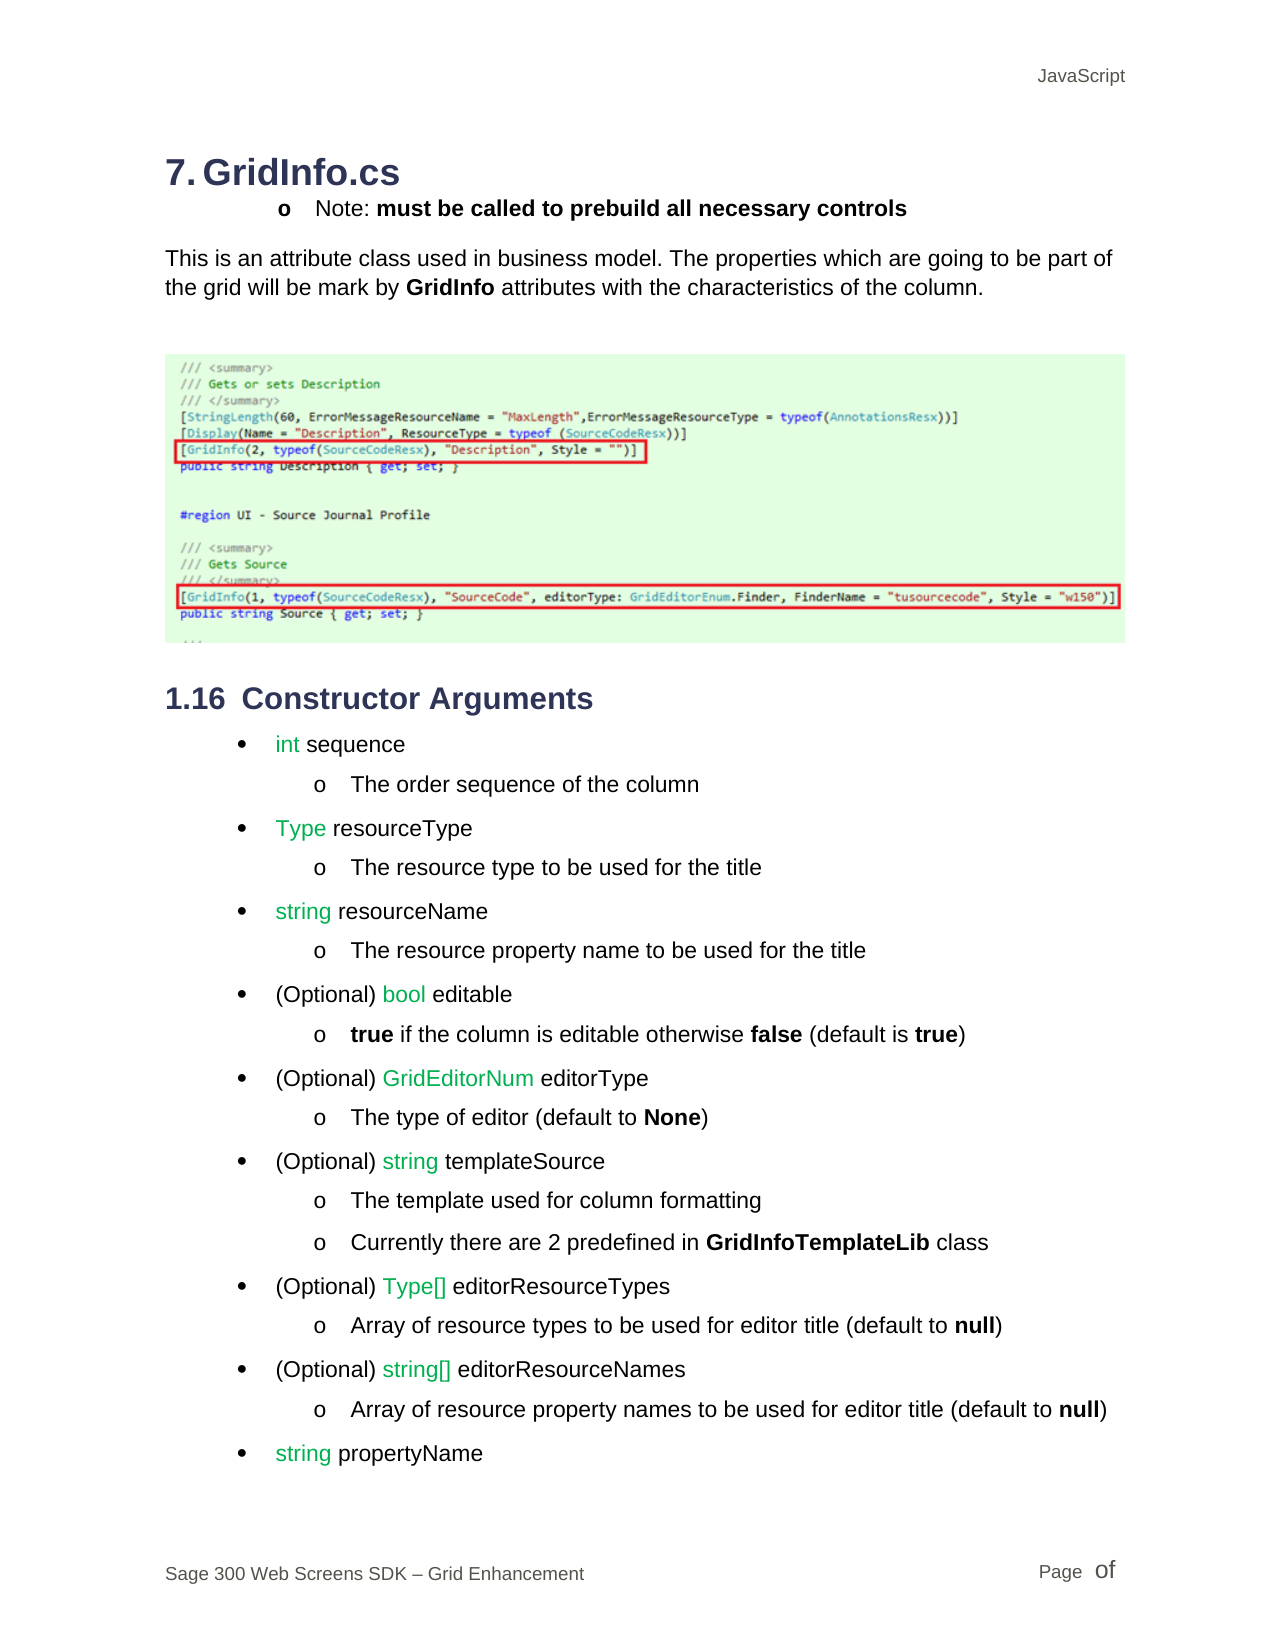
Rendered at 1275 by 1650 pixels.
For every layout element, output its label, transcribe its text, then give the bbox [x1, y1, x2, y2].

list true if the column is editable otherwise false (default is true) [313, 1020, 1125, 1049]
list The order sequence of the column [313, 770, 1125, 799]
list (Optional) GridEditorNum editorType [238, 1062, 1125, 1091]
list Array of resource property names to be used for editor title (default to null) [313, 1395, 1125, 1424]
text This is an attribute class used in business model. The properties which are going to be part of the grid will be mark by GridInfo attributes with the characteristics of the column. [165, 242, 1125, 300]
list The type of editor (default to None) [313, 1103, 1125, 1132]
list string resourceName [238, 895, 1125, 924]
list Currently there are 2 predefined in GridInfoTemplateLib class [313, 1228, 1125, 1257]
list (Optional) bool editable [238, 978, 1125, 1007]
list The template used for column formatting [313, 1187, 1125, 1216]
list Type resourceType [238, 812, 1125, 841]
list (Optional) string templateSource [238, 1145, 1125, 1174]
list The resource type to be used for the title [313, 853, 1125, 882]
list int sequence [238, 728, 1125, 757]
subtitle GridInfo.cs [165, 149, 1115, 193]
list string propertyName [238, 1437, 1125, 1466]
list Note: must be called to prebuild all necessary controls [277, 149, 1125, 223]
list (Optional) string[] editorResourceNames [238, 1353, 1125, 1382]
list (Optional) Type[] editorResourceTypes [238, 1270, 1125, 1299]
picture [165, 354, 1126, 643]
subtitle Constructor Arguments [165, 680, 1125, 716]
list Array of resource types to be used for editor title (default to null) [313, 1312, 1125, 1341]
list The resource property name to be used for the title [313, 937, 1125, 966]
